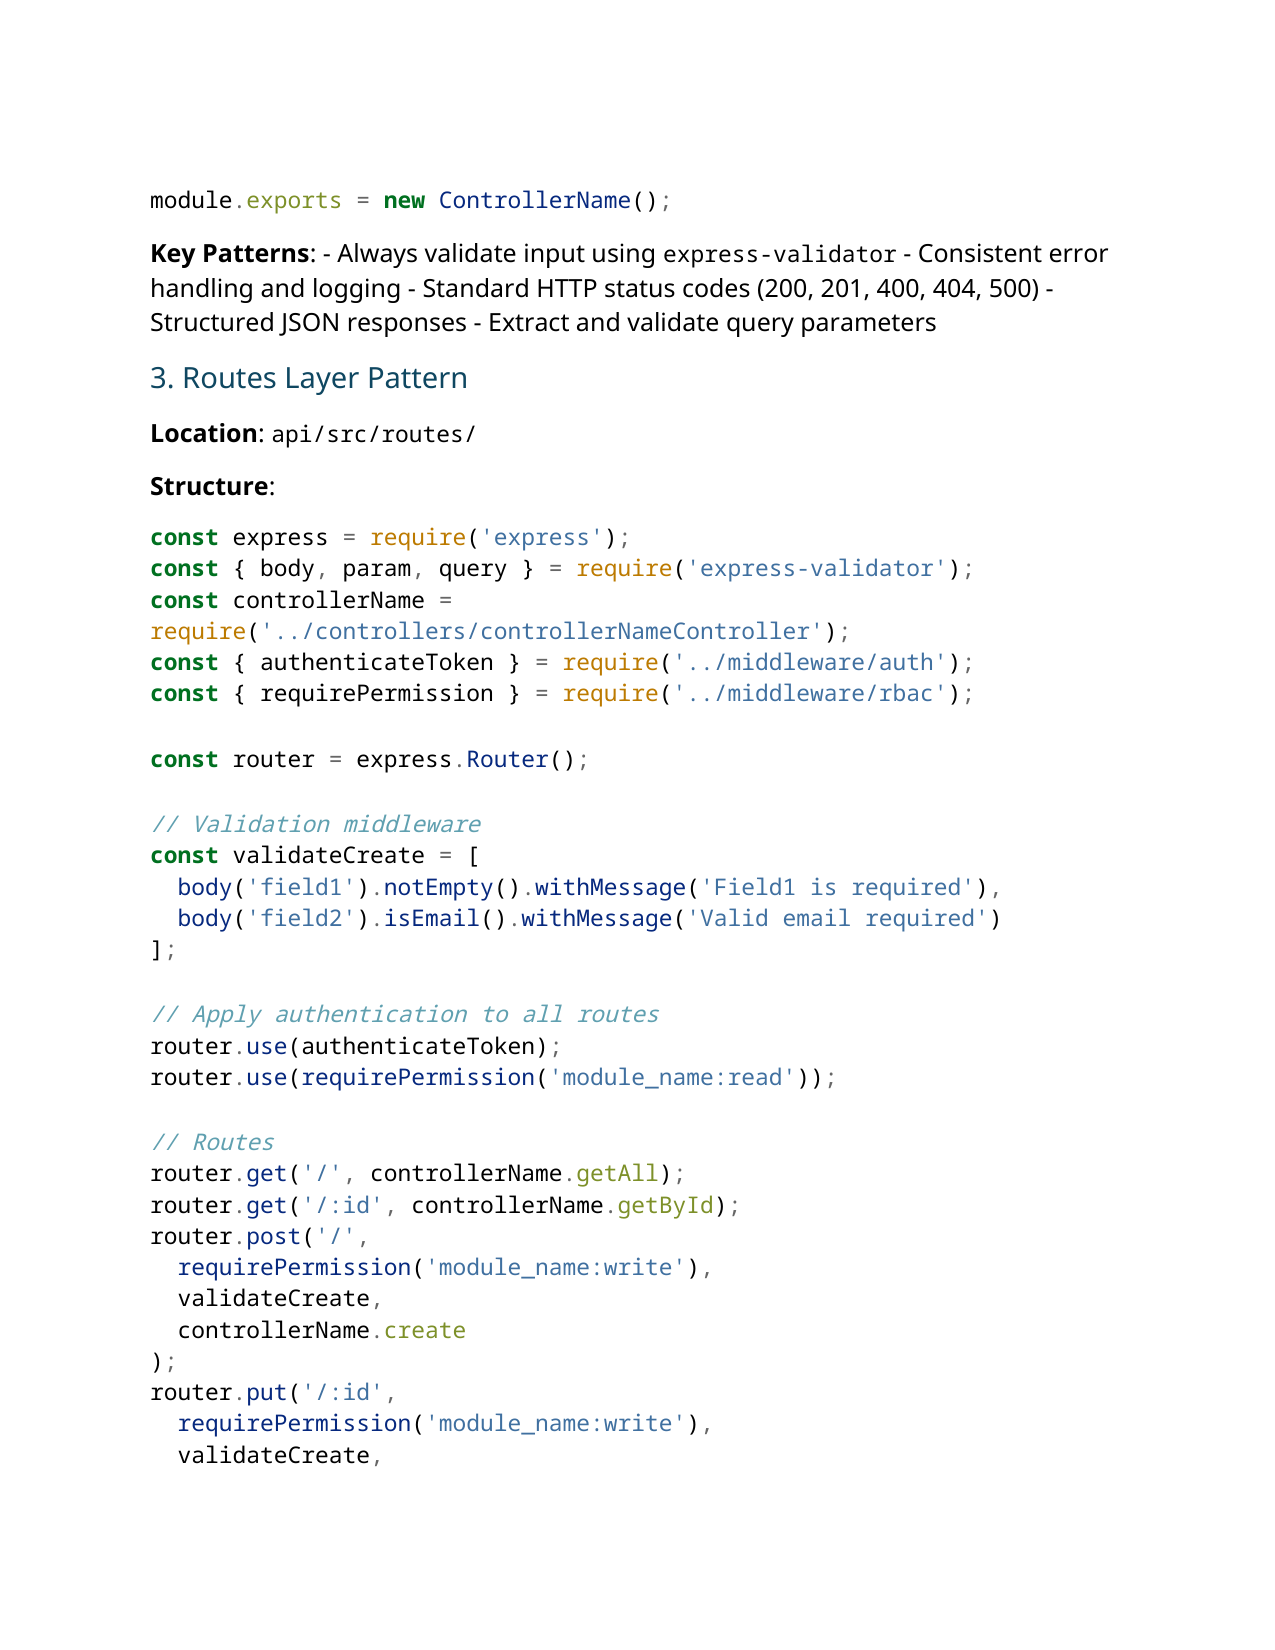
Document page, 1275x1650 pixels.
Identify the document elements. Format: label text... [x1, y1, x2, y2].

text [150, 150, 1125, 215]
text Location: api/src/routes/ [150, 416, 1125, 449]
subtitle 3. Routes Layer Pattern [150, 357, 1125, 397]
text Key Patterns: - Always validate input using express-validator - Consistent error handling and logging - Standard HTTP status codes (200, 201, 400, 404, 500) - Structured JSON responses - Extract and validate query parameters [150, 236, 1125, 338]
text Structure: [150, 468, 1125, 502]
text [150, 521, 1125, 1470]
